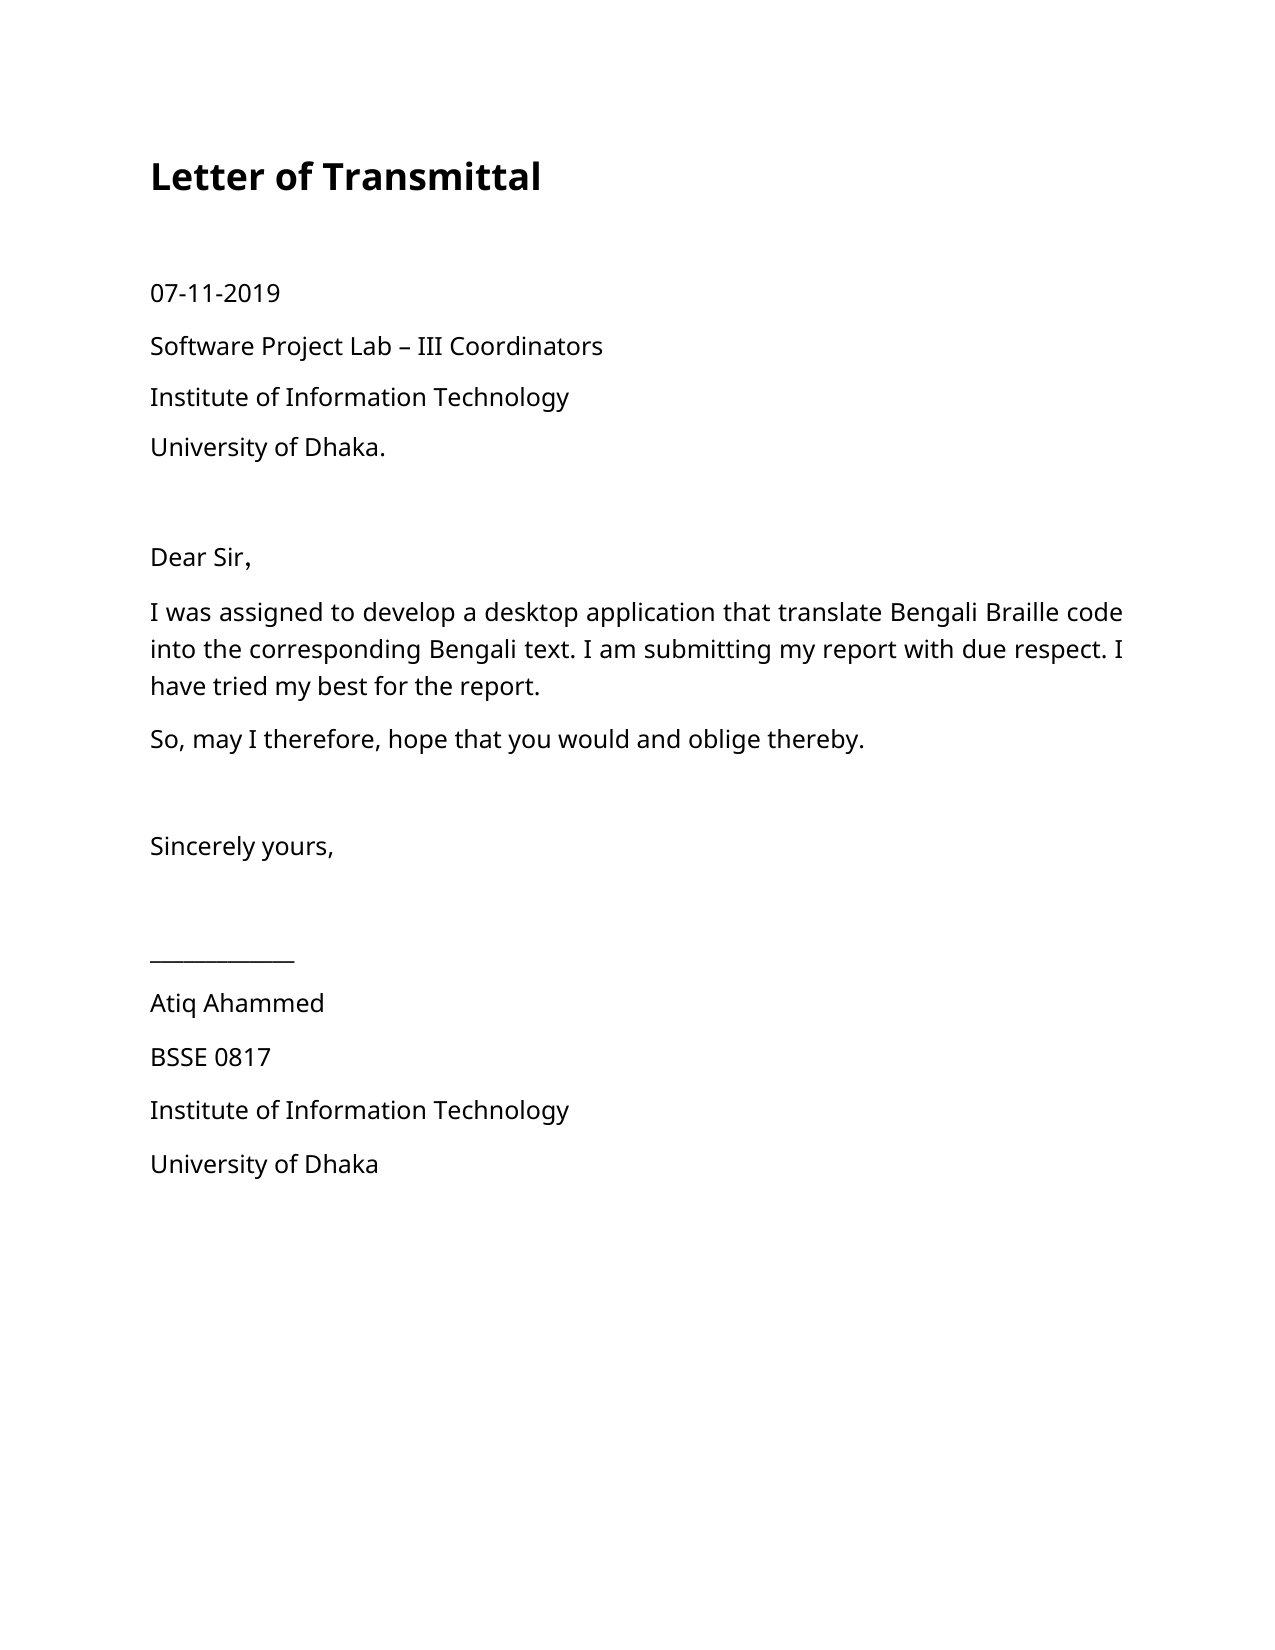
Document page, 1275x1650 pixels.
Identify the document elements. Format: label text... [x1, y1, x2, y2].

text I was assigned to develop a desktop application that translate Bengali Braille code into the corresponding Bengali text. I am submitting my report with due respect. I have tried my best for the report. [150, 595, 1125, 702]
text So, may I therefore, hope that you would and oblige thereby. [150, 722, 1125, 756]
text Atiq Ahammed [150, 986, 1125, 1020]
text 07-11-2019 [150, 275, 1125, 309]
text BSSE 0817 [150, 1039, 1125, 1073]
text Institute of Information Technology [150, 379, 1125, 413]
text _____________ [150, 933, 1125, 967]
text University of Dhaka [150, 1146, 1125, 1180]
text Sincerely yours, [150, 829, 1125, 863]
text Software Project Lab – III Coordinators [150, 329, 1125, 363]
text Institute of Information Technology [150, 1093, 1125, 1127]
text Letter of Transmittal [150, 150, 1125, 201]
text Dear Sir, [150, 534, 1125, 575]
text University of Dhaka. [150, 430, 1125, 464]
